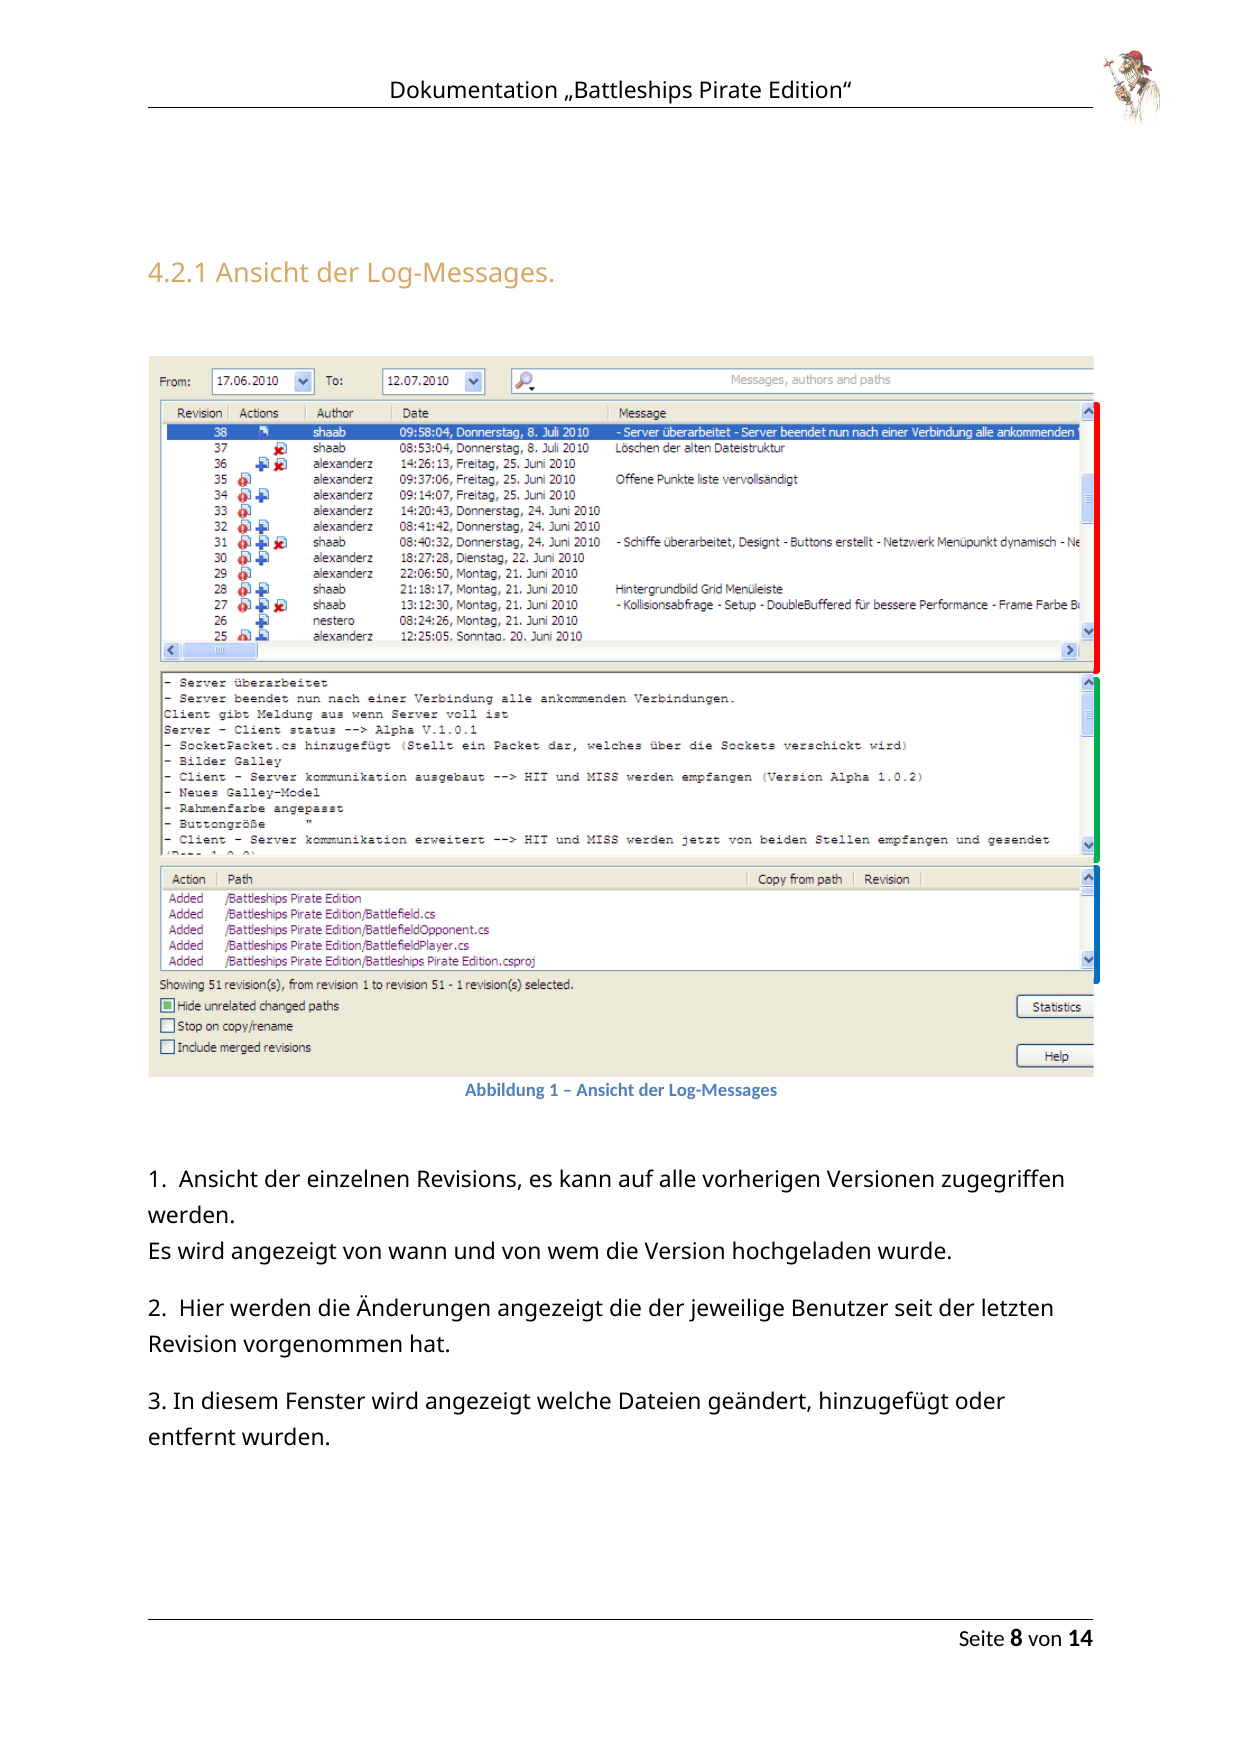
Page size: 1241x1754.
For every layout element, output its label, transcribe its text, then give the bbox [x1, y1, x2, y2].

picture [148, 356, 1094, 1077]
text 3. In diesem Fenster wird angezeigt welche Dateien geändert, hinzugefügt oder entfernt wurden. [148, 1385, 1093, 1452]
text 2. Hier werden die Änderungen angezeigt die der jeweilige Benutzer seit der letzten Revision vorgenommen hat. [148, 1292, 1093, 1359]
subtitle 4.2.1 Ansicht der Log-Messages. [148, 254, 1093, 291]
text 1. Ansicht der einzelnen Revisions, es kann auf alle vorherigen Versionen zugegriffen werden. Es wird angezeigt von wann und von wem die Version hochgeladen wurde. [148, 1163, 1093, 1266]
